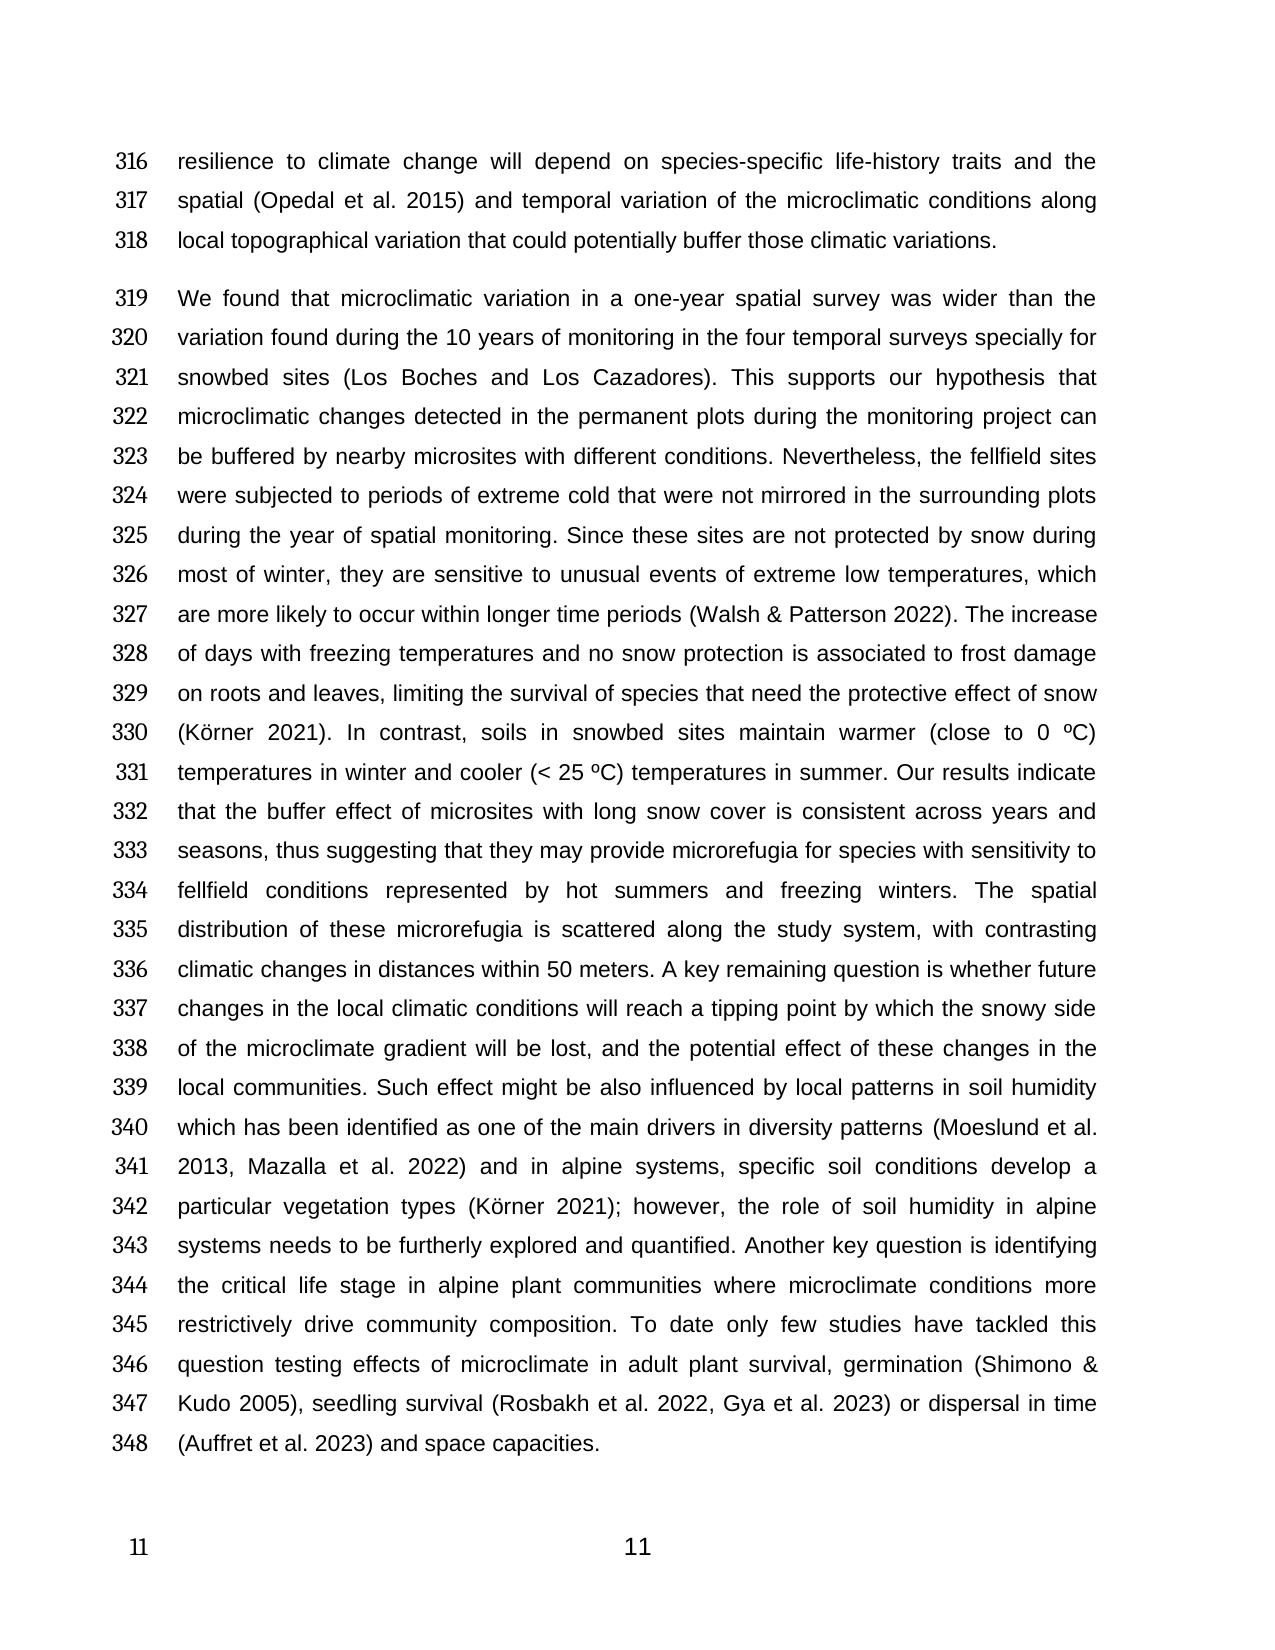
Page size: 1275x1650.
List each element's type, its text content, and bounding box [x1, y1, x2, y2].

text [177, 148, 1098, 253]
text We found that microclimatic variation in a one-year spatial survey was wider than the variation found during the 10 years of monitoring in the four temporal surveys specially for snowbed sites (Los Boches and Los Cazadores). This supports our hypothesis that microclimatic changes detected in the permanent plots during the monitoring project can be buffered by nearby microsites with different conditions. Nevertheless, the fellfield sites were subjected to periods of extreme cold that were not mirrored in the surrounding plots during the year of spatial monitoring. Since these sites are not protected by snow during most of winter, they are sensitive to unusual events of extreme low temperatures, which are more likely to occur within longer time periods (Walsh & Patterson 2022). The increase of days with freezing temperatures and no snow protection is associated to frost damage on roots and leaves, limiting the survival of species that need the protective effect of snow (Körner 2021). In contrast, soils in snowbed sites maintain warmer (close to 0 ºC) temperatures in winter and cooler (< 25 ºC) temperatures in summer. Our results indicate that the buffer effect of microsites with long snow cover is consistent across years and seasons, thus suggesting that they may provide microrefugia for species with sensitivity to fellfield conditions represented by hot summers and freezing winters. The spatial distribution of these microrefugia is scattered along the study system, with contrasting climatic changes in distances within 50 meters. A key remaining question is whether future changes in the local climatic conditions will reach a tipping point by which the snowy side of the microclimate gradient will be lost, and the potential effect of these changes in the local communities. Such effect might be also influenced by local patterns in soil humidity which has been identified as one of the main drivers in diversity patterns (Moeslund et al. 2013, Mazalla et al. 2022) and in alpine systems, specific soil conditions develop a particular vegetation types (Körner 2021); however, the role of soil humidity in alpine systems needs to be furtherly explored and quantified. Another key question is identifying the critical life stage in alpine plant communities where microclimate conditions more restrictively drive community composition. To date only few studies have tackled this question testing effects of microclimate in adult plant survival, germination (Shimono & Kudo 2005), seedling survival (Rosbakh et al. 2022, Gya et al. 2023) or dispersal in time (Auffret et al. 2023) and space capacities. [177, 285, 1098, 1456]
